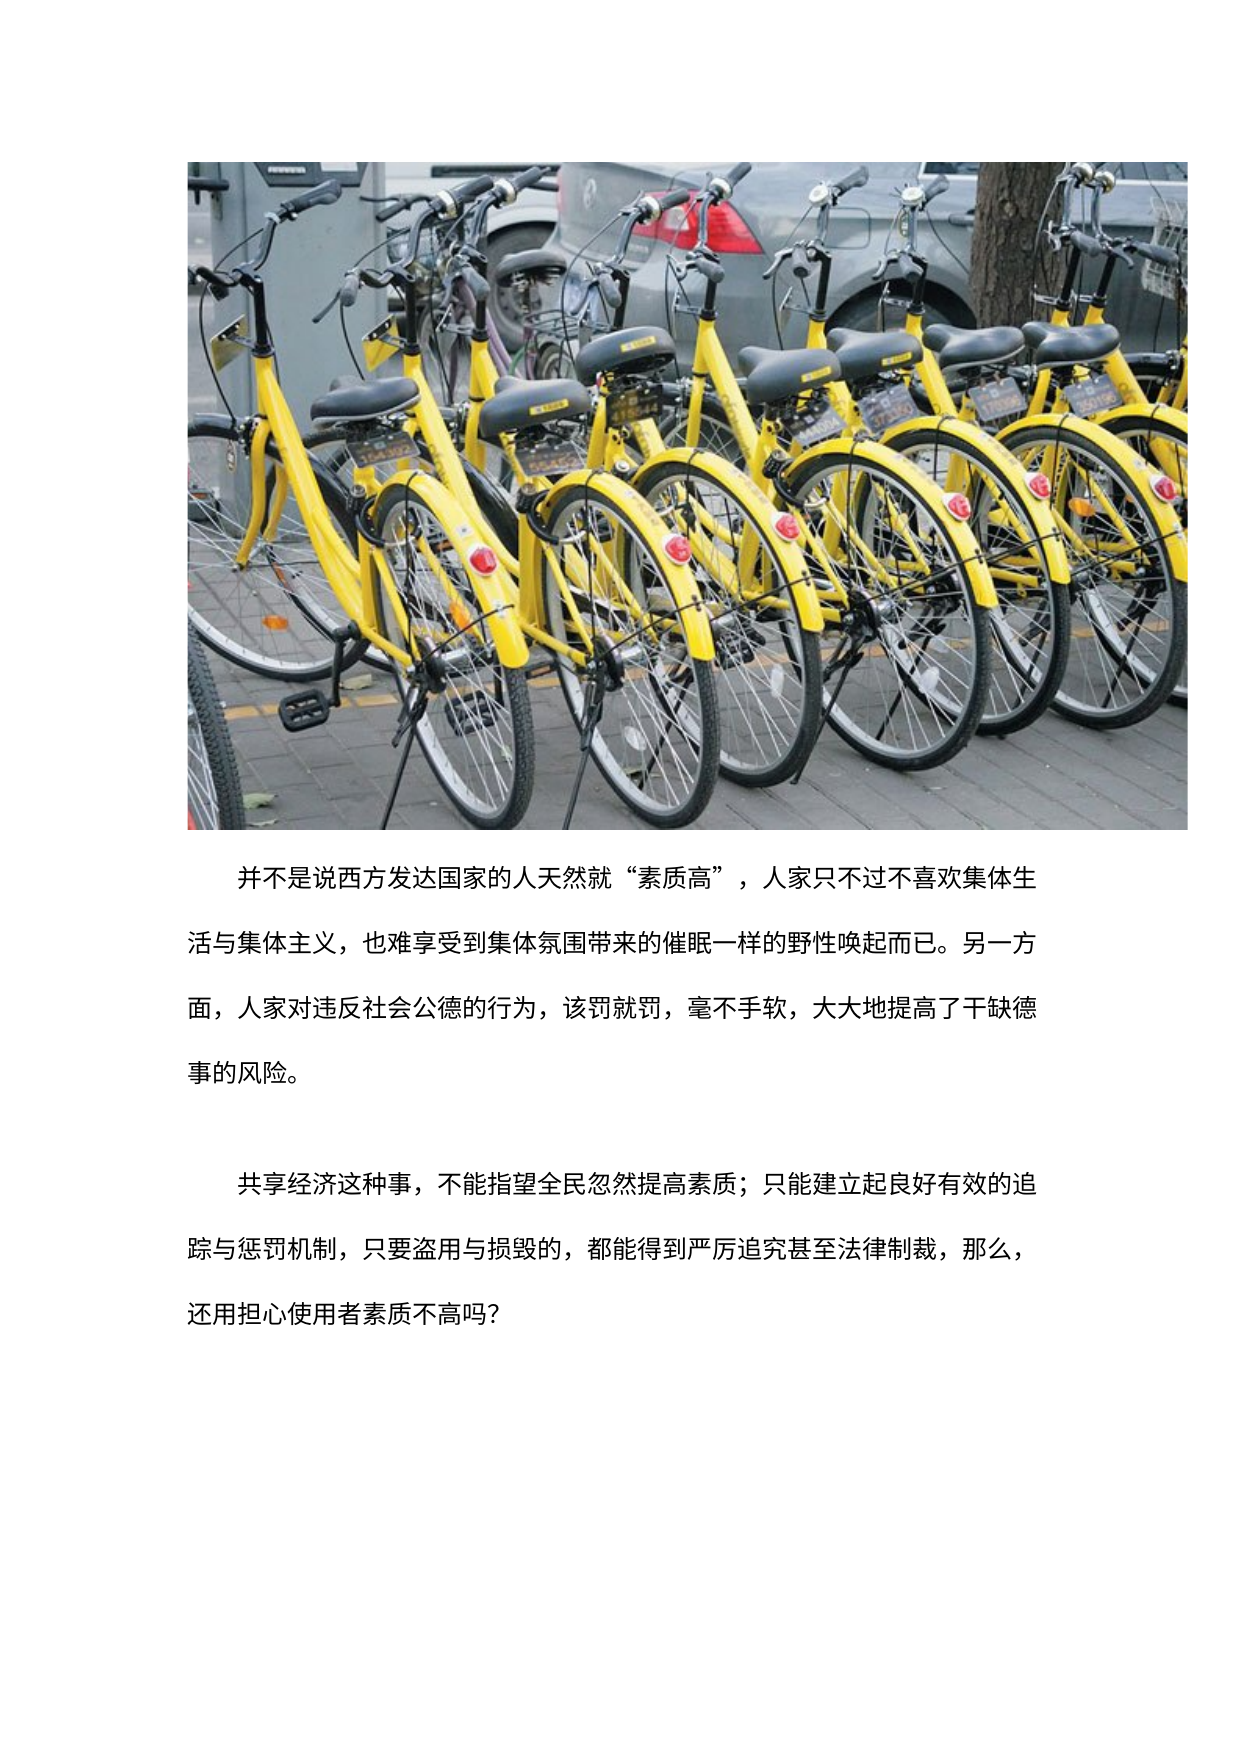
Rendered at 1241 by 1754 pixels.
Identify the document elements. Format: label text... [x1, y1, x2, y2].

picture [187, 162, 1188, 830]
text 并不是说西方发达国家的人天然就“素质高”，人家只不过不喜欢集体生活与集体主义，也难享受到集体氛围带来的催眠一样的野性唤起而已。另一方面，人家对违反社会公德的行为，该罚就罚，毫不手软，大大地提高了干缺德事的风险。 [187, 844, 1053, 1104]
text 共享经济这种事，不能指望全民忽然提高素质；只能建立起良好有效的追踪与惩罚机制，只要盗用与损毁的，都能得到严厉追究甚至法律制裁，那么，还用担心使用者素质不高吗？ [187, 1150, 1053, 1345]
